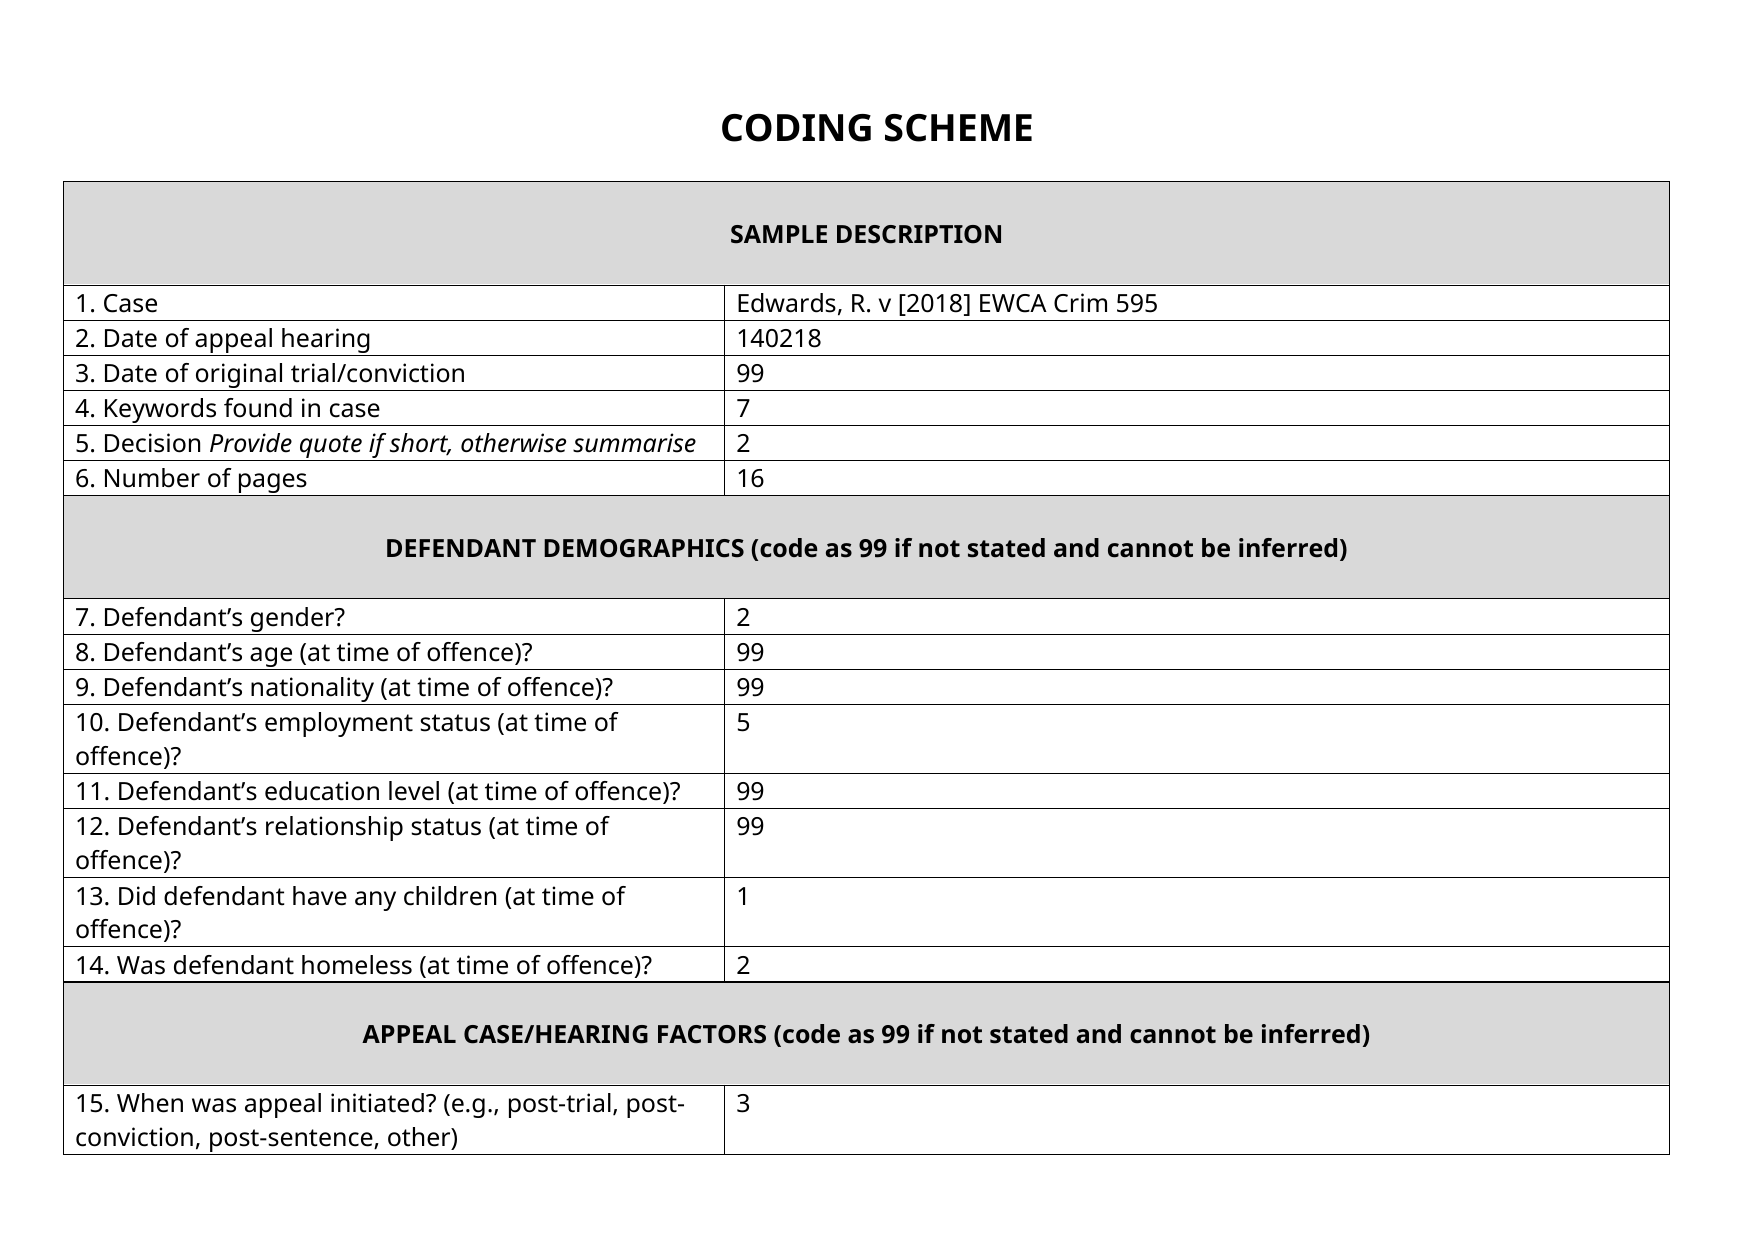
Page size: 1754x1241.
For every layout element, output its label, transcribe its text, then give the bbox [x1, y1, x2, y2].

table_cell 7 [725, 391, 1669, 425]
table_cell 7. Defendant’s gender? [64, 599, 724, 633]
table_header SAMPLE DESCRIPTION [64, 182, 1669, 284]
table_cell 3 [725, 1086, 1669, 1154]
table_cell 11. Defendant’s education level (at time of offence)? [64, 774, 724, 808]
table_cell DEFENDANT DEMOGRAPHICS (code as 99 if not stated and cannot be inferred) [64, 496, 1669, 598]
table_cell 12. Defendant’s relationship status (at time of offence)? [64, 809, 724, 877]
table_cell Edwards, R. v [2018] EWCA Crim 595 [725, 286, 1669, 319]
table_cell 2 [725, 426, 1669, 460]
table_cell 5 [725, 705, 1669, 773]
table_cell 13. Did defendant have any children (at time of offence)? [64, 878, 724, 946]
table_cell 15. When was appeal initiated? (e.g., post-trial, post-conviction, post-sentence, other) [64, 1086, 724, 1154]
table_cell 4. Keywords found in case [64, 391, 724, 425]
table_cell 8. Defendant’s age (at time of offence)? [64, 635, 724, 668]
table_cell 99 [725, 774, 1669, 808]
table_cell 3. Date of original trial/conviction [64, 356, 724, 390]
table_cell 2. Date of appeal hearing [64, 321, 724, 355]
table_cell 5. Decision Provide quote if short, otherwise summarise [64, 426, 724, 460]
table_cell 1. Case [64, 286, 724, 319]
table_cell 16 [725, 461, 1669, 495]
table_cell APPEAL CASE/HEARING FACTORS (code as 99 if not stated and cannot be inferred) [64, 983, 1669, 1084]
table_cell 9. Defendant’s nationality (at time of offence)? [64, 670, 724, 704]
table_cell 99 [725, 635, 1669, 668]
table_cell 1 [725, 878, 1669, 946]
table_cell 99 [725, 670, 1669, 704]
table_cell 10. Defendant’s employment status (at time of offence)? [64, 705, 724, 773]
table_cell 140218 [725, 321, 1669, 355]
table_cell 2 [725, 599, 1669, 633]
text CODING SCHEME [75, 102, 1679, 153]
table_cell 99 [725, 356, 1669, 390]
table_cell 99 [725, 809, 1669, 877]
table_cell 2 [725, 947, 1669, 981]
table_cell 14. Was defendant homeless (at time of offence)? [64, 947, 724, 981]
table_cell 6. Number of pages [64, 461, 724, 495]
